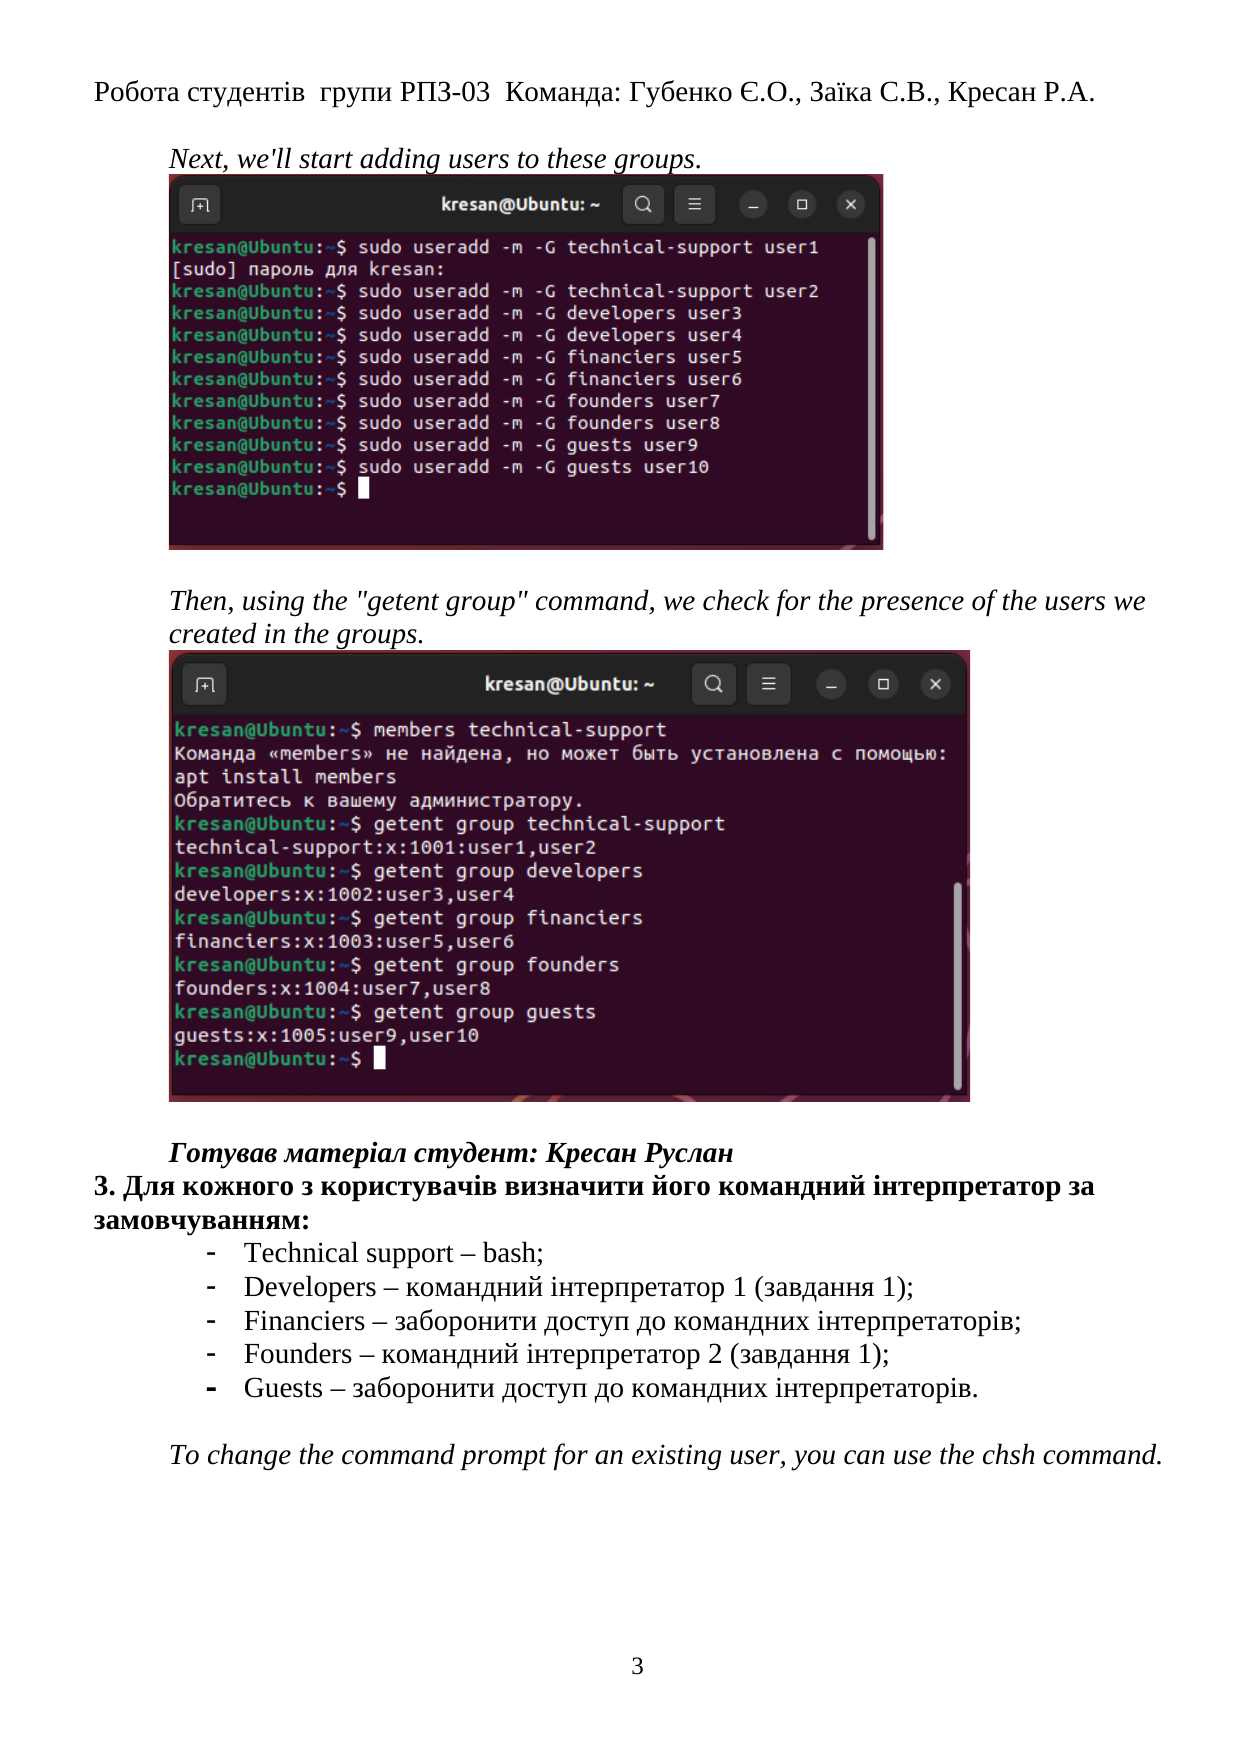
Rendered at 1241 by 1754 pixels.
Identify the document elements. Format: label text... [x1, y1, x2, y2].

picture [168, 650, 971, 1102]
list Для кожного з користувачів визначити його командний інтерпретатор за замовчуванням: [94, 1168, 1181, 1236]
text Готував матеріал студент: Кресан Руслан [169, 1135, 1181, 1168]
list Financiers – заборонити доступ до командних інтерпретаторів; [206, 1303, 1181, 1337]
list Developers – командний інтерпретатор 1 (завдання 1); [206, 1269, 1181, 1303]
text Then, using the "getent group" command, we check for the presence of the users we created in the groups. [169, 583, 1181, 650]
text Next, we'll start adding users to these groups. [169, 141, 1181, 174]
text To change the command prompt for an existing user, you can use the chsh command. [169, 1437, 1181, 1471]
list Guests – заборонити доступ до командних інтерпретаторів. [206, 1370, 1181, 1404]
list Technical support – bash; [206, 1236, 1181, 1269]
list Founders – командний інтерпретатор 2 (завдання 1); [206, 1337, 1181, 1370]
picture [168, 174, 884, 550]
